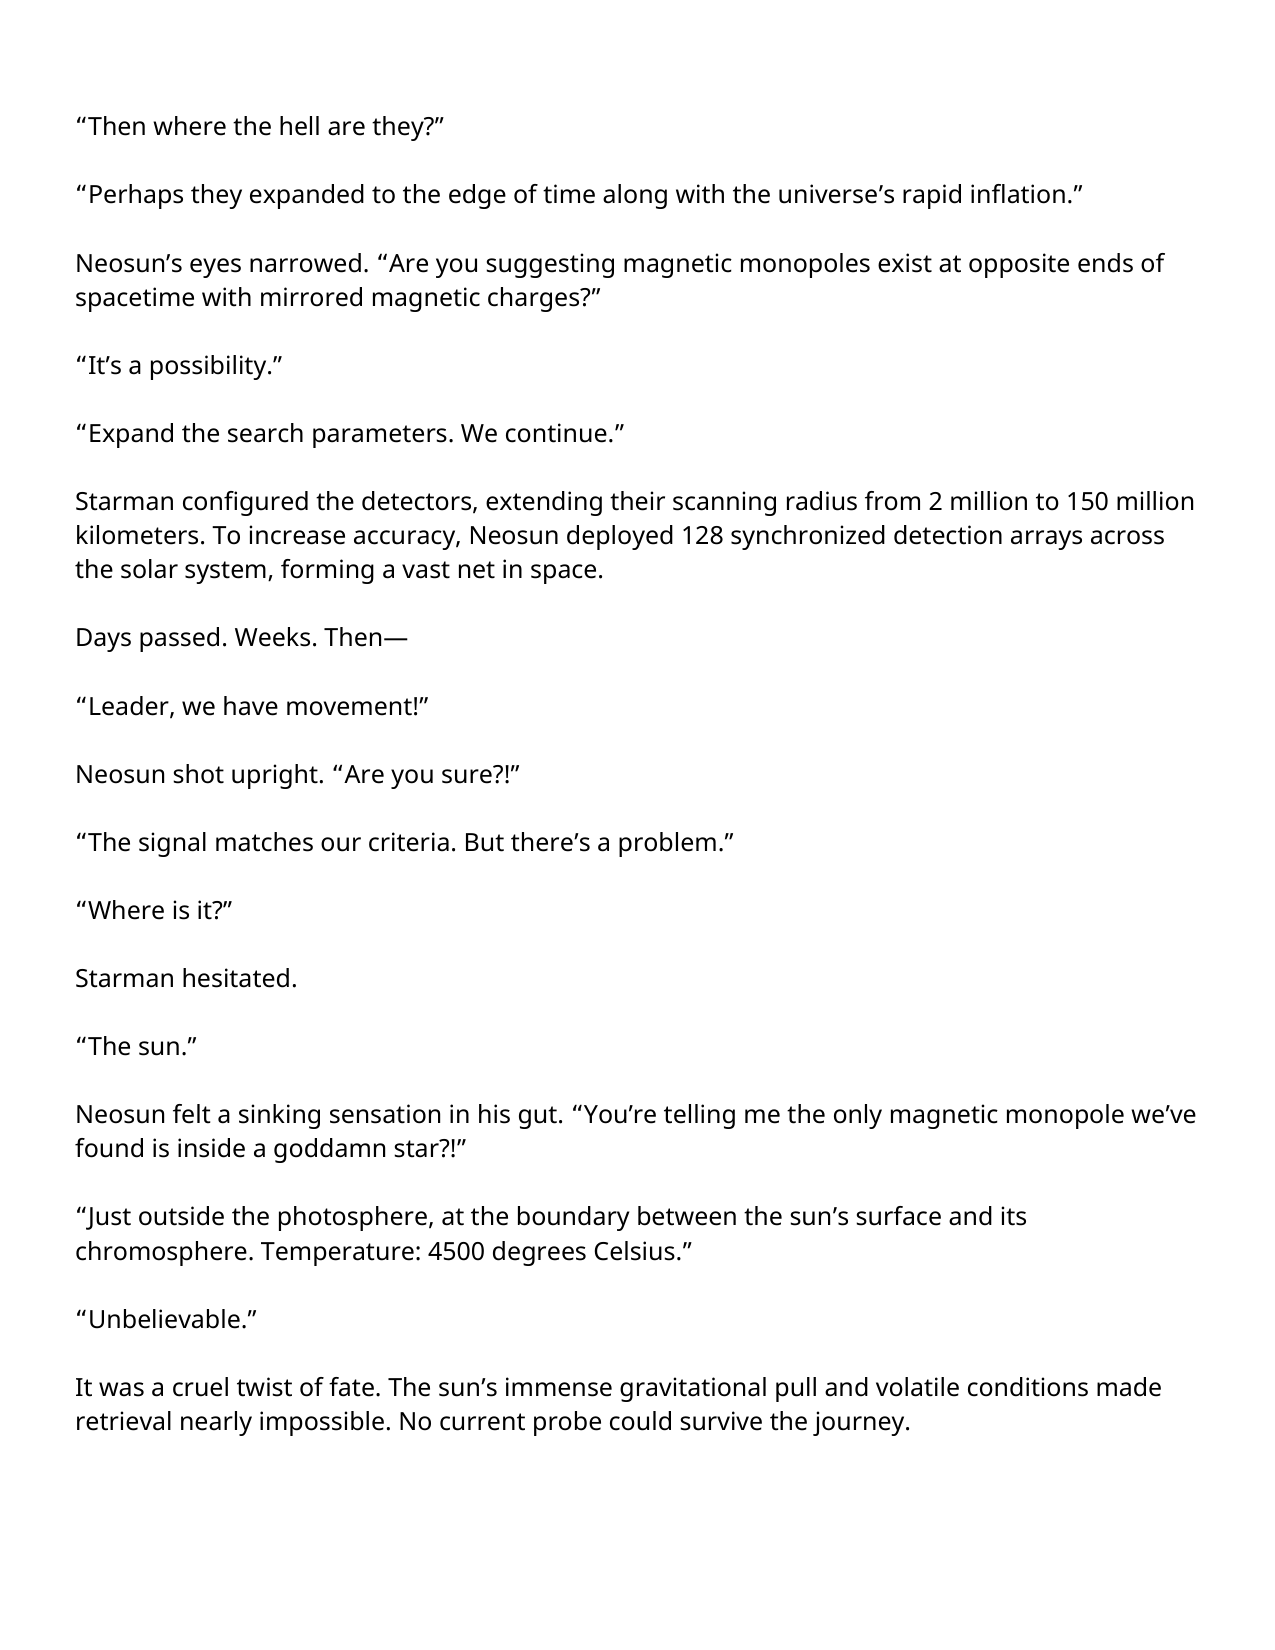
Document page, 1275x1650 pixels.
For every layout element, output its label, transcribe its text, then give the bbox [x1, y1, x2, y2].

text “Perhaps they expanded to the edge of time along with the universe’s rapid inflation.” [75, 177, 1200, 211]
text “The signal matches our criteria. But there’s a problem.” [75, 824, 1200, 858]
text “Leader, we have movement!” [75, 688, 1200, 722]
text Starman configured the detectors, extending their scanning radius from 2 million to 150 million kilometers. To increase accuracy, Neosun deployed 128 synchronized detection arrays across the solar system, forming a vast net in space. [75, 484, 1200, 586]
text “Expand the search parameters. We continue.” [75, 416, 1200, 450]
text “It’s a possibility.” [75, 347, 1200, 382]
text Days passed. Weeks. Then— [75, 620, 1200, 654]
text Starman hesitated. [75, 961, 1200, 995]
text “Unbelievable.” [75, 1301, 1200, 1335]
text It was a cruel twist of fate. The sun’s immense gravitational pull and volatile conditions made retrieval nearly impossible. No current probe could survive the journey. [75, 1369, 1200, 1437]
text “The sun.” [75, 1029, 1200, 1063]
text Neosun felt a sinking sensation in his gut. “You’re telling me the only magnetic monopole we’ve found is inside a goddamn star?!” [75, 1097, 1200, 1165]
text Neosun shot upright. “Are you sure?!” [75, 756, 1200, 790]
text “Then where the hell are they?” [75, 109, 1200, 143]
text Neosun’s eyes narrowed. “Are you suggesting magnetic monopoles exist at opposite ends of spacetime with mirrored magnetic charges?” [75, 245, 1200, 313]
text “Where is it?” [75, 892, 1200, 927]
text “Just outside the photosphere, at the boundary between the sun’s surface and its chromosphere. Temperature: 4500 degrees Celsius.” [75, 1199, 1200, 1267]
